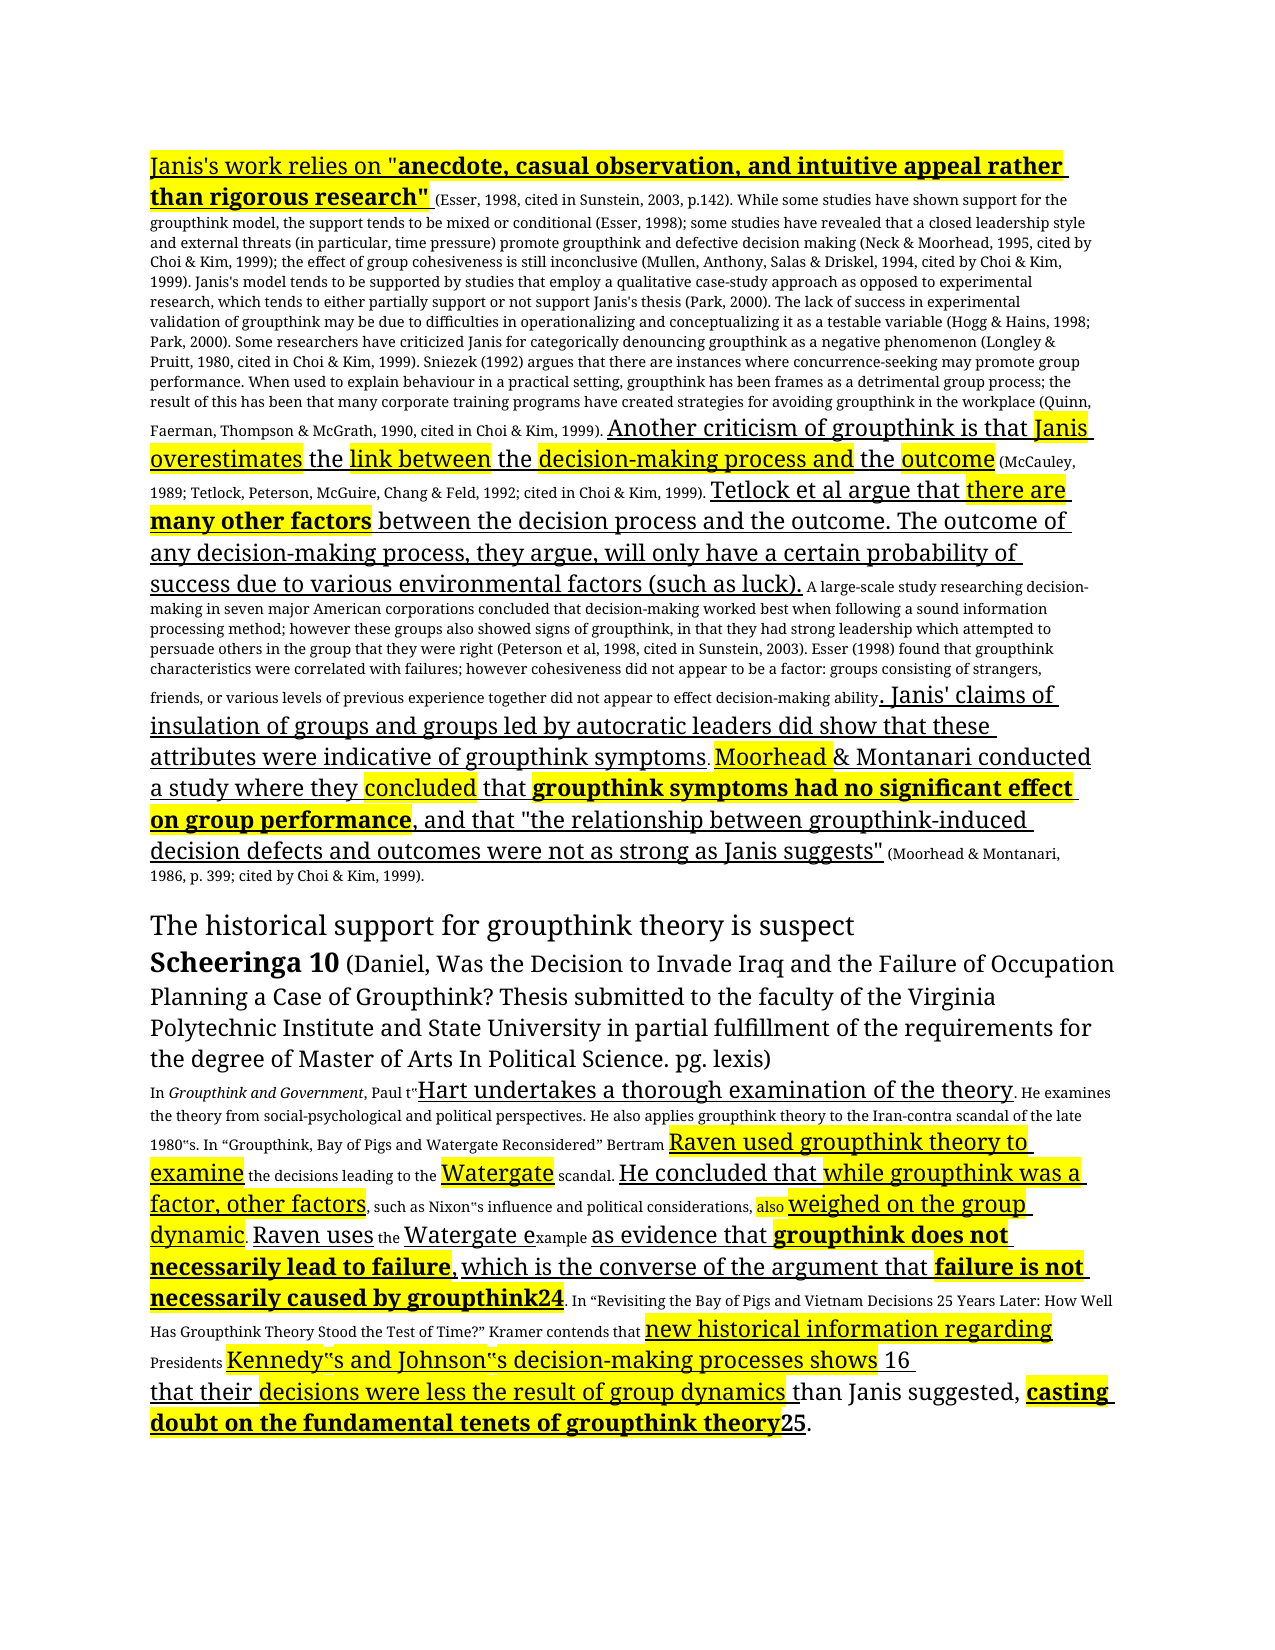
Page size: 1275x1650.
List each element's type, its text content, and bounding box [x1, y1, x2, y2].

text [150, 150, 1095, 886]
text Scheeringa 10 (Daniel, Was the Decision to Invade Iraq and the Failure of Occupation Planning a Case of Groupthink? Thesis submitted to the faculty of the Virginia Polytechnic Institute and State University in partial fulfillment of the requirements for the degree of Master of Arts In Political Science. pg. lexis) [150, 944, 1125, 1074]
text In Groupthink and Government, Paul t‟Hart undertakes a thorough examination of the theory. He examines the theory from social-psychological and political perspectives. He also applies groupthink theory to the Iran-contra scandal of the late 1980‟s. In “Groupthink, Bay of Pigs and Watergate Reconsidered” Bertram Raven used groupthink theory to examine the decisions leading to the Watergate scandal. He concluded that while groupthink was a factor, other factors, such as Nixon‟s influence and political considerations, also weighed on the group dynamic. Raven uses the Watergate example as evidence that groupthink does not necessarily lead to failure, which is the converse of the argument that failure is not necessarily caused by groupthink24. In “Revisiting the Bay of Pigs and Vietnam Decisions 25 Years Later: How Well Has Groupthink Theory Stood the Test of Time?” Kramer contends that new historical information regarding Presidents Kennedy‟s and Johnson‟s decision-making processes shows 16 [150, 1074, 1125, 1375]
text that their decisions were less the result of group dynamics than Janis suggested, casting doubt on the fundamental tenets of groupthink theory25. [781, 1375, 1125, 1438]
subtitle The historical support for groupthink theory is suspect [150, 907, 1125, 944]
